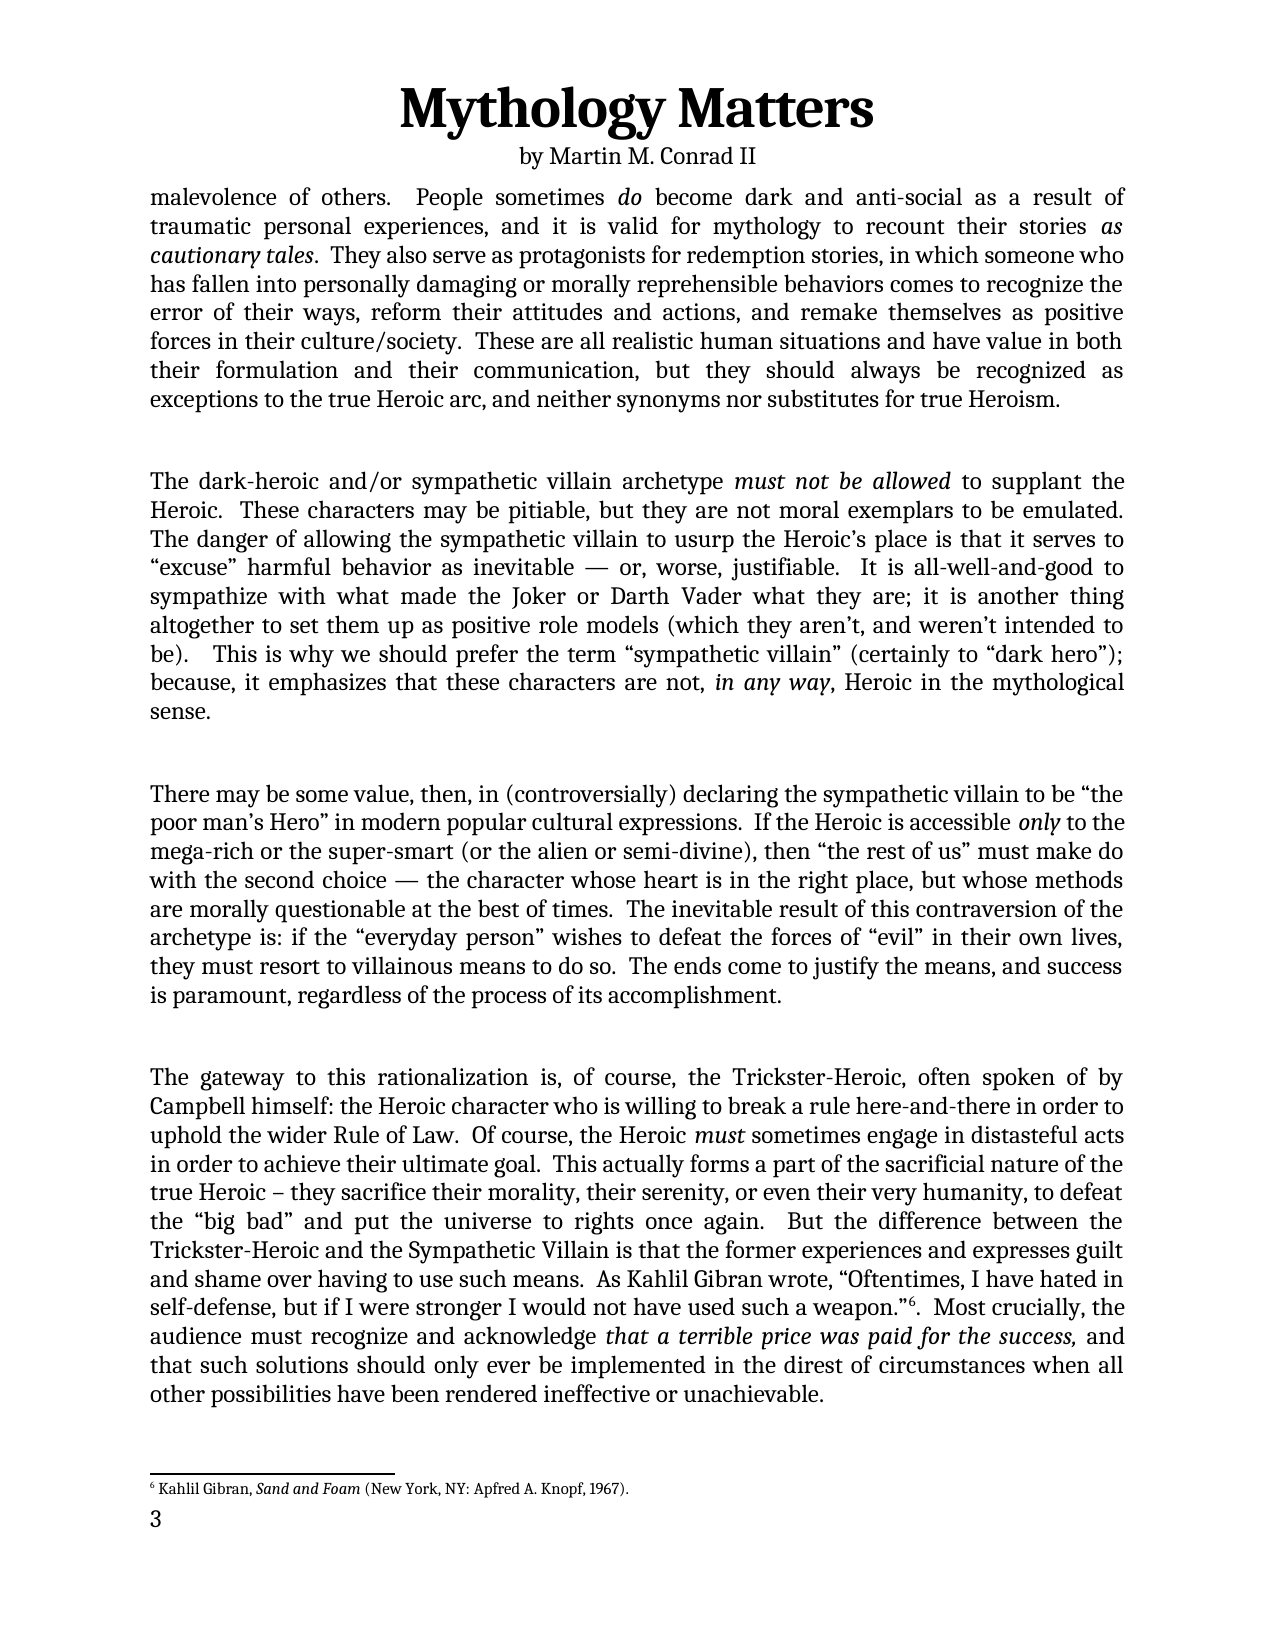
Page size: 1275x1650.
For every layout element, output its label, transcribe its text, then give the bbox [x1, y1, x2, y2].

text The dark-heroic and/or sympathetic villain archetype must not be allowed to supplant the Heroic. These characters may be pitiable, but they are not moral exemplars to be emulated. The danger of allowing the sympathetic villain to usurp the Heroic’s place is that it serves to “excuse” harmful behavior as inevitable — or, worse, justifiable. It is all-well-and-good to sympathize with what made the Joker or Darth Vader what they are; it is another thing altogether to set them up as positive role models (which they aren’t, and weren’t intended to be). This is why we should prefer the term “sympathetic villain” (certainly to “dark hero”); because, it emphasizes that these characters are not, in any way, Heroic in the mythological sense. [150, 467, 1125, 726]
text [150, 183, 1125, 413]
text The gateway to this rationalization is, of course, the Trickster-Heroic, often spoken of by Campbell himself: the Heroic character who is willing to break a rule here-and-there in order to uphold the wider Rule of Law. Of course, the Heroic must sometimes engage in distasteful acts in order to achieve their ultimate goal. This actually forms a part of the sacrificial nature of the true Heroic – they sacrifice their morality, their serenity, or even their very humanity, to defeat the “big bad” and put the universe to rights once again. But the difference between the Trickster-Heroic and the Sympathetic Villain is that the former experiences and expresses guilt and shame over having to use such means. As Kahlil Gibran wrote, “Oftentimes, I have hated in self-defense, but if I were stronger I would not have used such a weapon.”. Most crucially, the audience must recognize and acknowledge that a terrible price was paid for the success, and that such solutions should only ever be implemented in the direst of circumstances when all other possibilities have been rendered ineffective or unachievable. [150, 1063, 1125, 1408]
text There may be some value, then, in (controversially) declaring the sympathetic villain to be “the poor man’s Hero” in modern popular cultural expressions. If the Heroic is accessible only to the mega-rich or the super-smart (or the alien or semi-divine), then “the rest of us” must make do with the second choice — the character whose heart is in the right place, but whose methods are morally questionable at the best of times. The inevitable result of this contraversion of the archetype is: if the “everyday person” wishes to defeat the forces of “evil” in their own lives, they must resort to villainous means to do so. The ends come to justify the means, and success is paramount, regardless of the process of its accomplishment. [150, 779, 1125, 1009]
